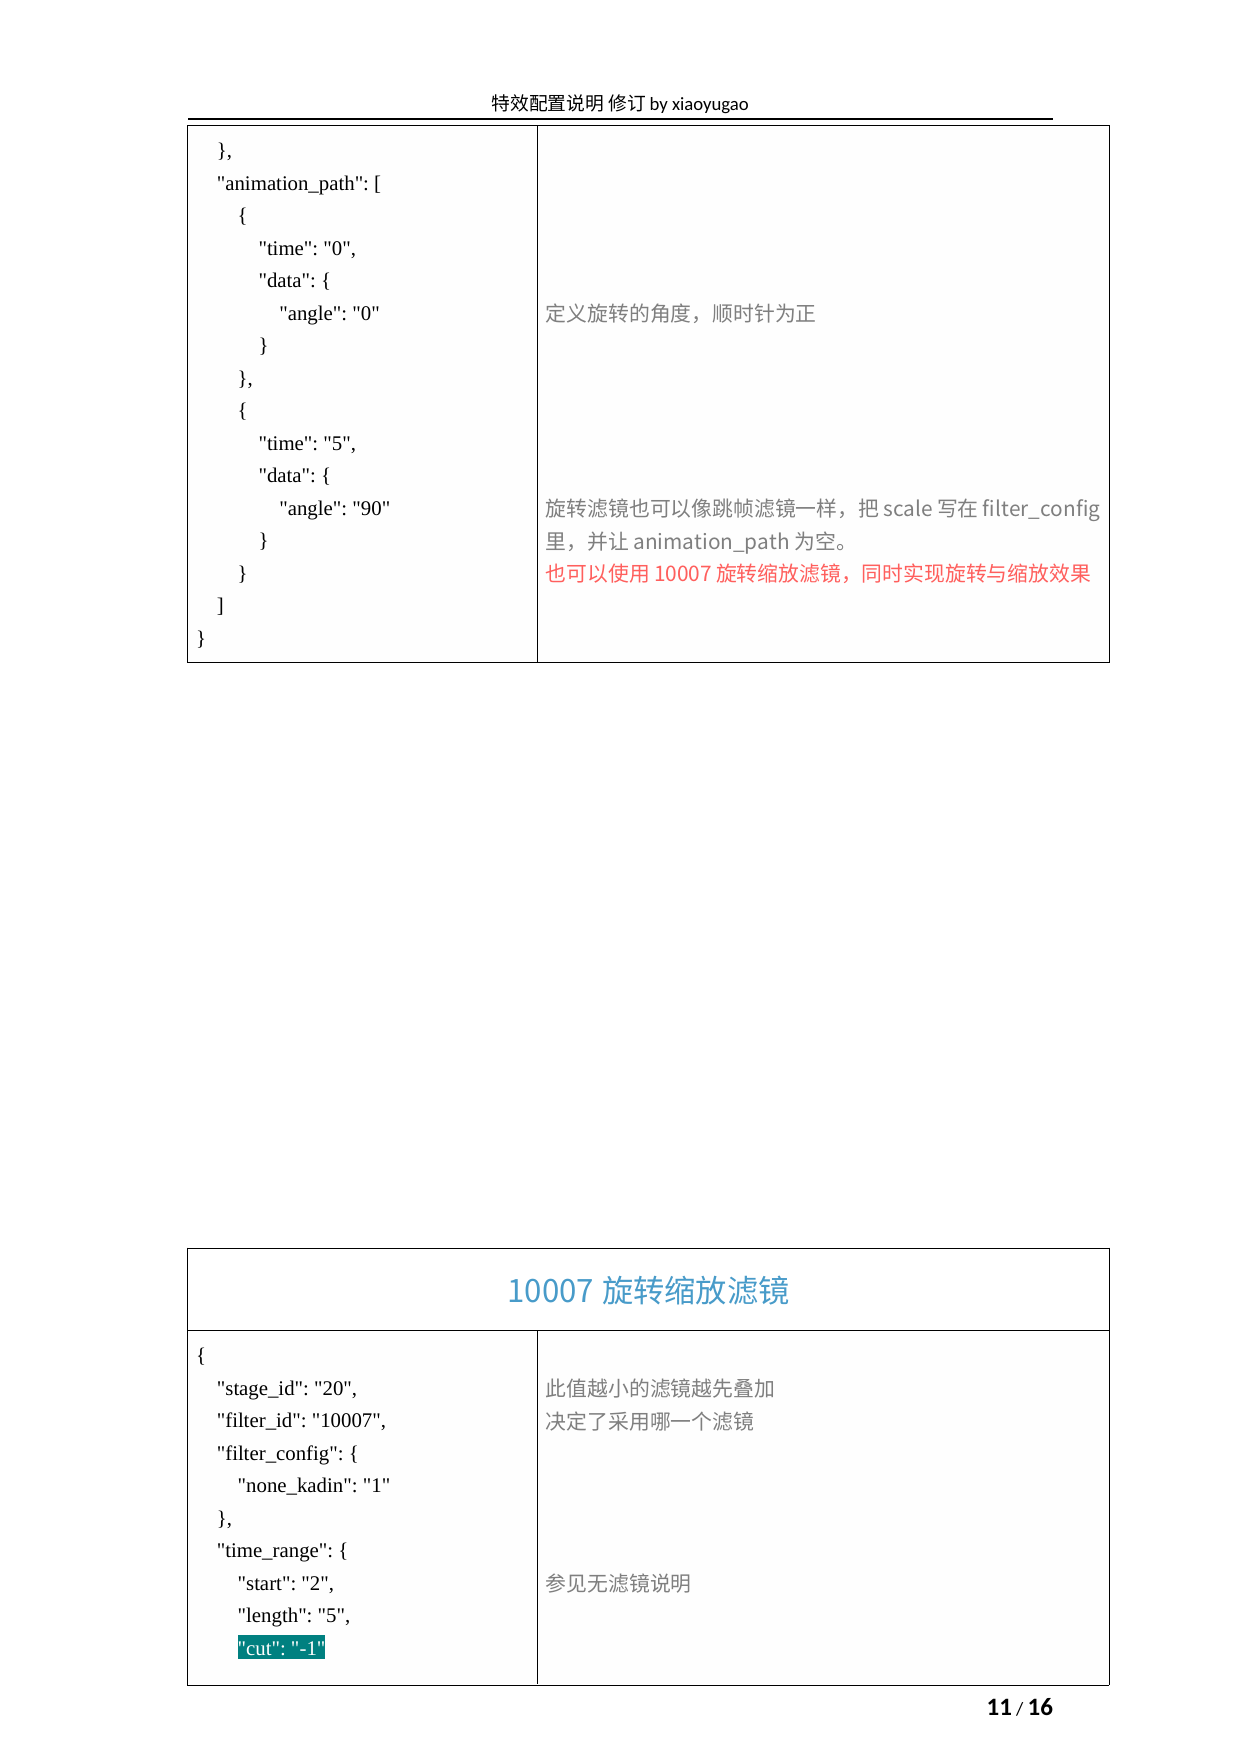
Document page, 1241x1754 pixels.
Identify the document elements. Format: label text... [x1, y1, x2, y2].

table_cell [538, 1331, 1109, 1684]
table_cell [188, 1331, 537, 1684]
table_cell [188, 126, 537, 662]
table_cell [538, 126, 1109, 662]
table_header 10007 旋转缩放滤镜 [188, 1249, 1109, 1330]
